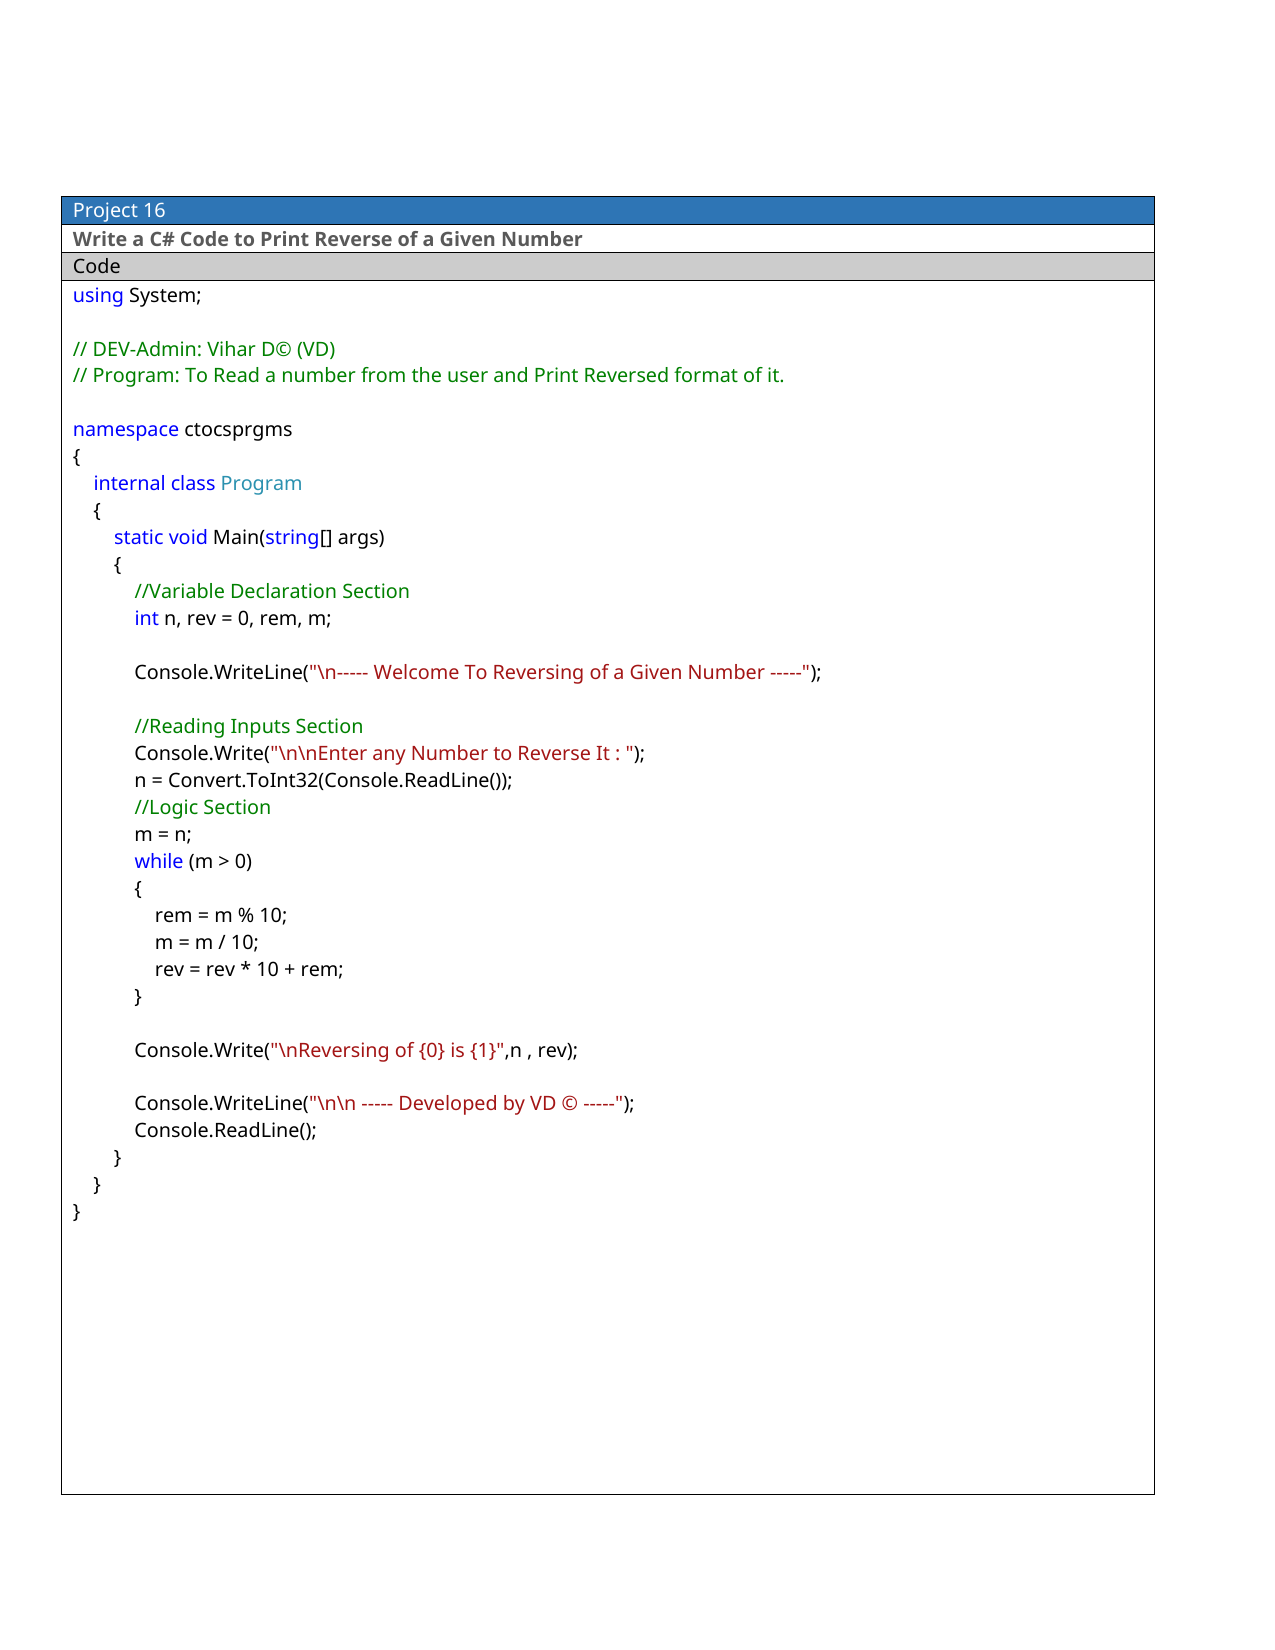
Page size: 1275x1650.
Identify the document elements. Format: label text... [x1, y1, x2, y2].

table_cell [62, 281, 1154, 1494]
table_cell Write a C# Code to Print Reverse of a Given Number [62, 225, 1154, 252]
table_cell Code [62, 253, 1154, 280]
table_header Project 16 [62, 197, 1154, 224]
